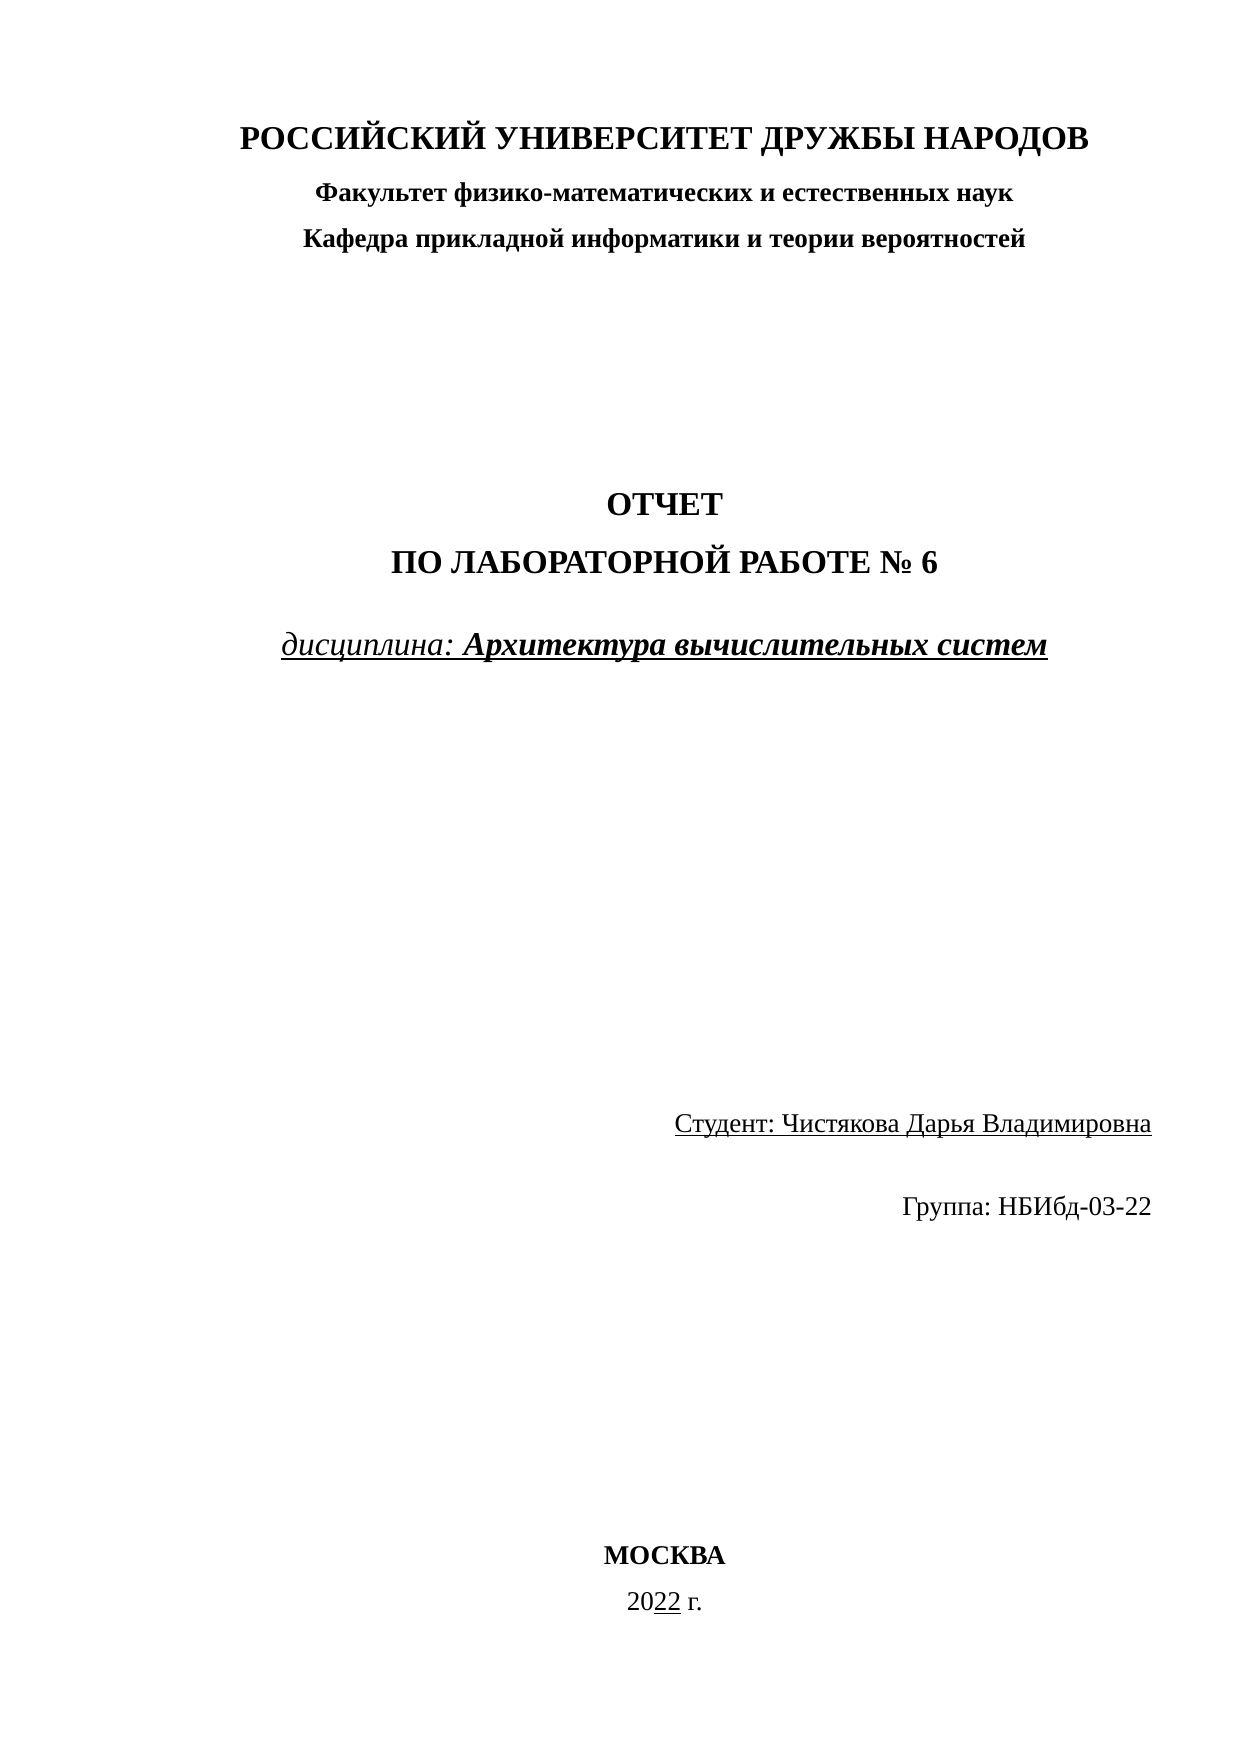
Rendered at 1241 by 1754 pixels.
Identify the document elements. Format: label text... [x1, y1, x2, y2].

text дисциплина: Архитектура вычислительных систем [177, 624, 1152, 663]
text Группа: НБИбд-03-22 [177, 1190, 1152, 1221]
text 2022 г. [177, 1585, 1152, 1617]
text ОТЧЕТ [177, 484, 1152, 523]
text МОСКВА [177, 1539, 1152, 1570]
text по лабораторной работе № 6 [177, 542, 1152, 580]
text Студент: Чистякова Дарья Владимировна [177, 1107, 1152, 1139]
text Факультет физико-математических и естественных наук [177, 176, 1152, 207]
text РОССИЙСКИЙ УНИВЕРСИТЕТ ДРУЖБЫ НАРОДОВ [177, 118, 1152, 156]
text Кафедра прикладной информатики и теории вероятностей [177, 222, 1152, 253]
